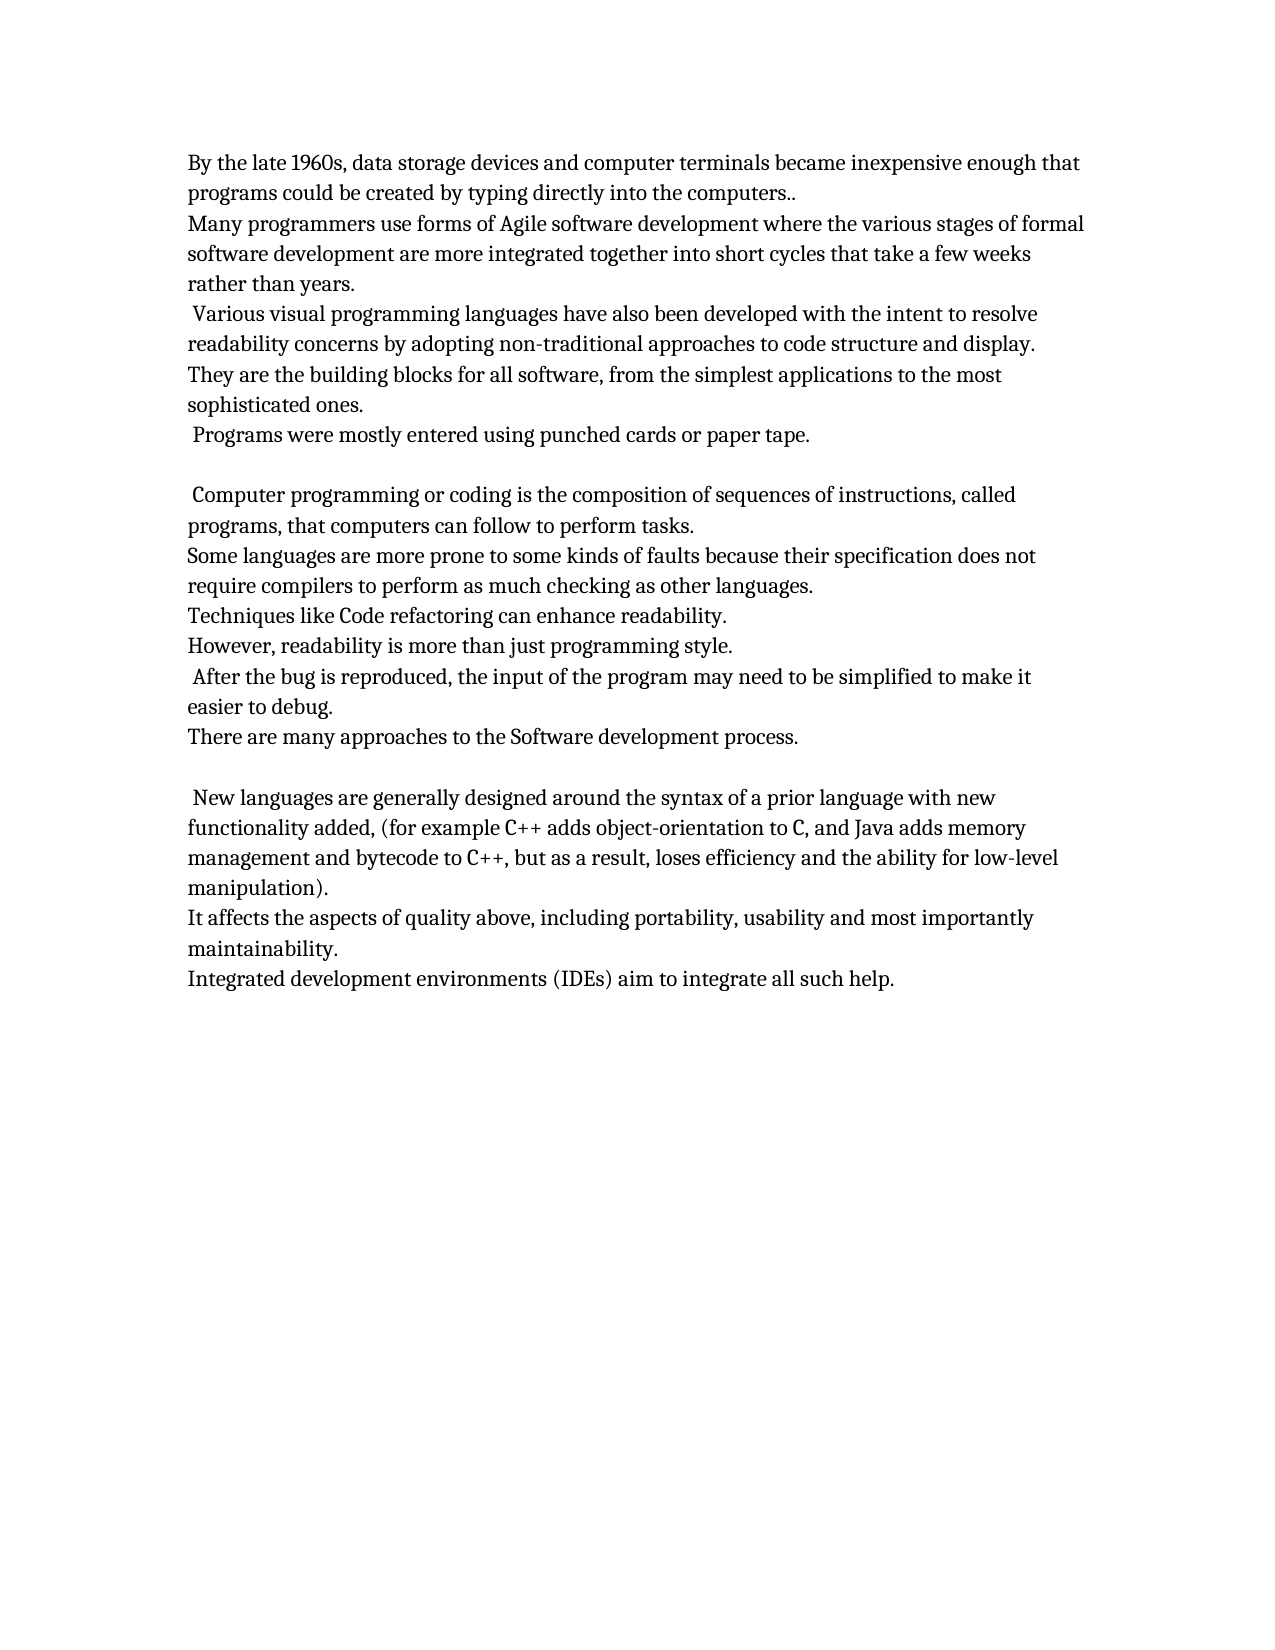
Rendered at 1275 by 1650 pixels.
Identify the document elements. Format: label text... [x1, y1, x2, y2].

text By the late 1960s, data storage devices and computer terminals became inexpensive enough that programs could be created by typing directly into the computers.. Many programmers use forms of Agile software development where the various stages of formal software development are more integrated together into short cycles that take a few weeks rather than years. Various visual programming languages have also been developed with the intent to resolve readability concerns by adopting non-traditional approaches to code structure and display. They are the building blocks for all software, from the simplest applications to the most sophisticated ones. Programs were mostly entered using punched cards or paper tape. Computer programming or coding is the composition of sequences of instructions, called programs, that computers can follow to perform tasks. Some languages are more prone to some kinds of faults because their specification does not require compilers to perform as much checking as other languages. Techniques like Code refactoring can enhance readability. However, readability is more than just programming style. After the bug is reproduced, the input of the program may need to be simplified to make it easier to debug. There are many approaches to the Software development process. New languages are generally designed around the syntax of a prior language with new functionality added, (for example C++ adds object-orientation to C, and Java adds memory management and bytecode to C++, but as a result, loses efficiency and the ability for low-level manipulation). It affects the aspects of quality above, including portability, usability and most importantly maintainability. Integrated development environments (IDEs) aim to integrate all such help. [187, 150, 1087, 992]
